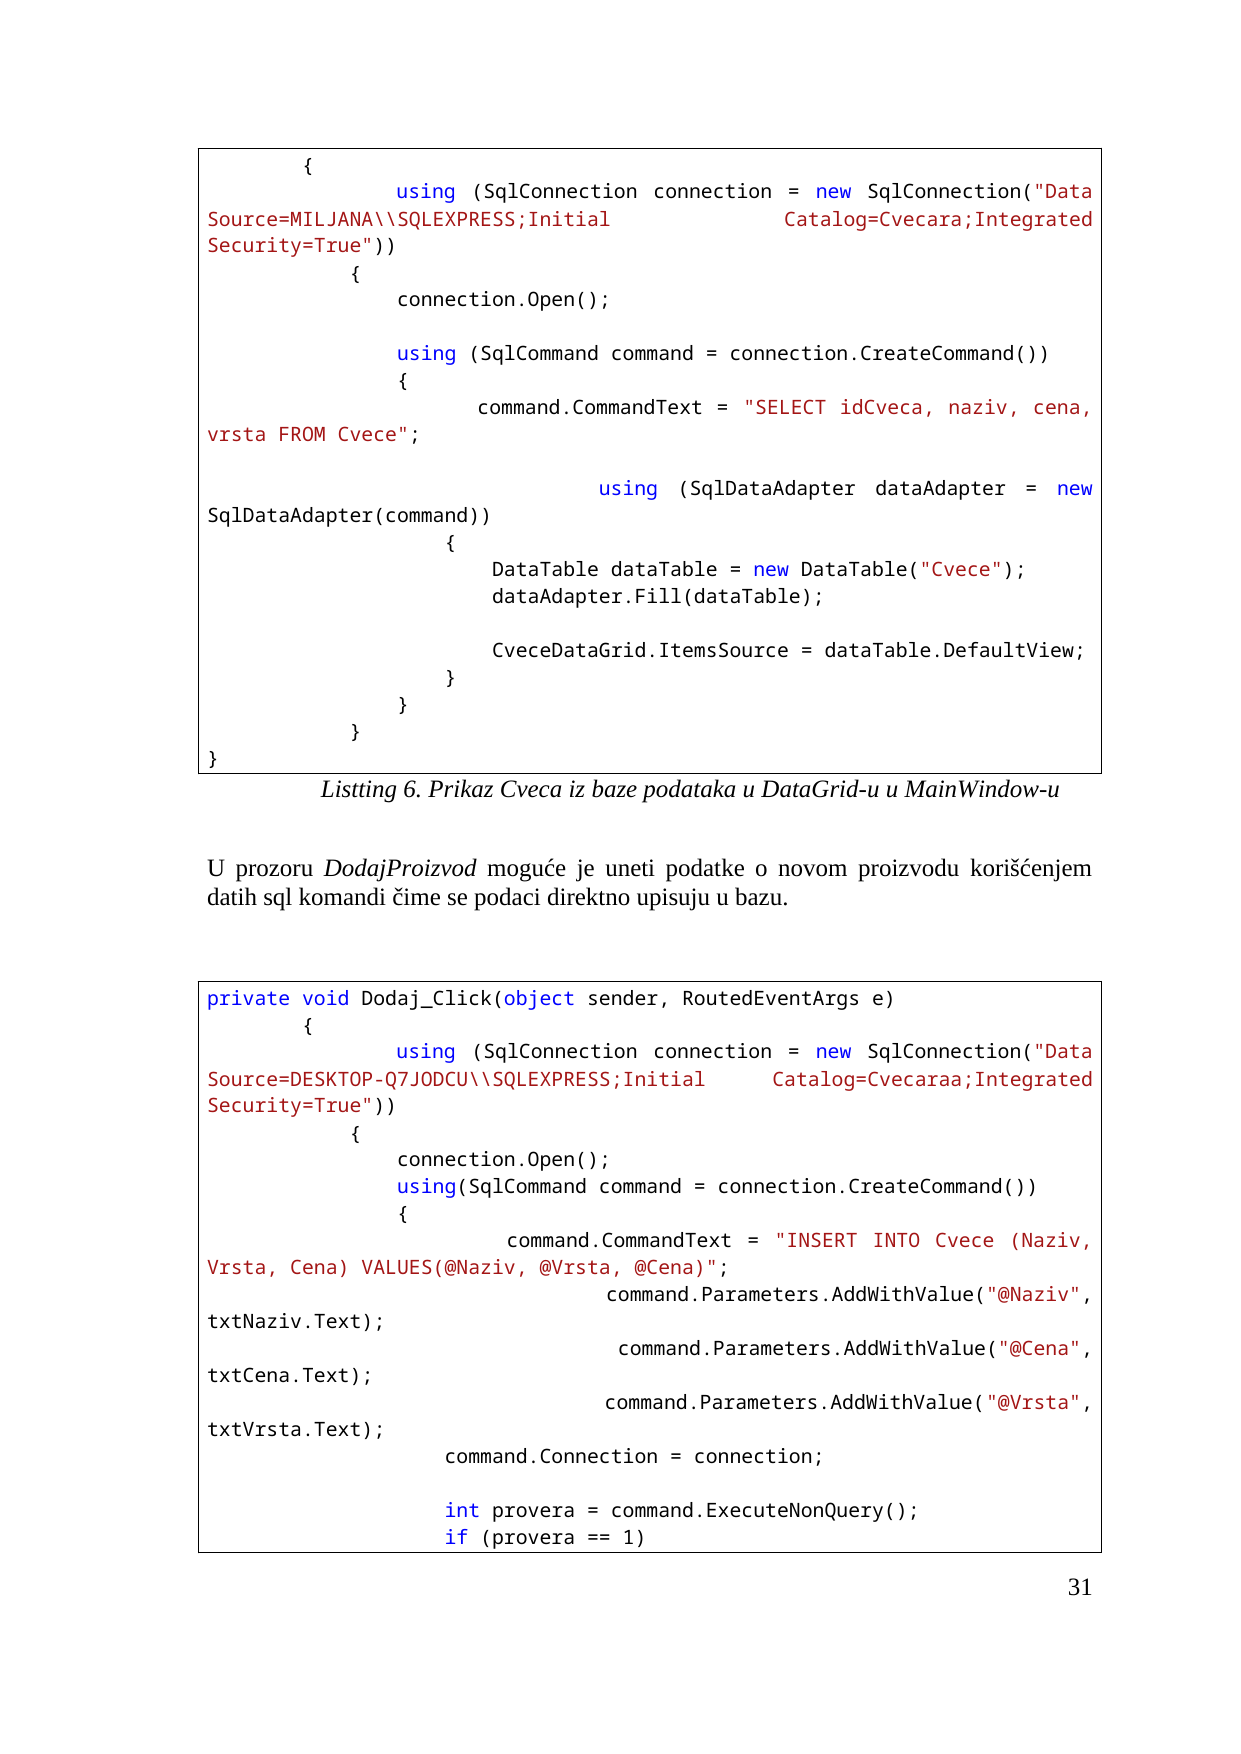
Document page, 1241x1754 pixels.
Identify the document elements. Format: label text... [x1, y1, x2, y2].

text using (SqlConnection connection = new SqlConnection("Data Source=DESKTOP-Q7JODCU\\SQLEXPRESS;Initial Catalog=Cvecaraa;Integrated Security=True")) [207, 1038, 1092, 1119]
text { [207, 367, 1092, 394]
text { [207, 1119, 1092, 1146]
text using (SqlDataAdapter dataAdapter = new SqlDataAdapter(command)) [207, 474, 1092, 528]
text command.Parameters.AddWithValue("@Naziv", txtNaziv.Text); [207, 1281, 1092, 1334]
text } [199, 741, 1101, 773]
text connection.Open(); [207, 1146, 1092, 1173]
text { [207, 1200, 1092, 1227]
text CveceDataGrid.ItemsSource = dataTable.DefaultView; [207, 636, 1092, 663]
text { [207, 528, 1092, 556]
text if (provera == 1) [199, 1520, 1101, 1552]
text using (SqlConnection connection = new SqlConnection("Data Source=MILJANA\\SQLEXPRESS;Initial Catalog=Cvecara;Integrated Security=True")) [207, 178, 1092, 259]
text command.CommandText = "INSERT INTO Cvece (Naziv, Vrsta, Cena) VALUES(@Naziv, @Vrsta, @Cena)"; [207, 1227, 1092, 1281]
text using (SqlCommand command = connection.CreateCommand()) [207, 340, 1092, 367]
text dataAdapter.Fill(dataTable); [207, 582, 1092, 609]
text connection.Open(); [207, 286, 1092, 313]
text } [207, 663, 1092, 690]
text U prozoru DodajProizvod moguće je uneti podatke o novom proizvodu korišćenjem datih sql komandi čime se podaci direktno upisuju u bazu. [207, 853, 1092, 910]
text command.Parameters.AddWithValue("@Cena", txtCena.Text); [207, 1334, 1092, 1388]
text { [207, 1011, 1092, 1038]
text command.Connection = connection; [207, 1442, 1092, 1469]
text { [199, 149, 1101, 178]
text using(SqlCommand command = connection.CreateCommand()) [207, 1173, 1092, 1200]
text DataTable dataTable = new DataTable("Cvece"); [207, 556, 1092, 582]
text } [207, 717, 1092, 741]
text private void Dodaj_Click(object sender, RoutedEventArgs e) [199, 982, 1101, 1011]
text command.CommandText = "SELECT idCveca, naziv, cena, vrsta FROM Cvece"; [207, 394, 1092, 448]
text int provera = command.ExecuteNonQuery(); [207, 1496, 1092, 1520]
text command.Parameters.AddWithValue("@Vrsta", txtVrsta.Text); [207, 1388, 1092, 1442]
text { [207, 259, 1092, 286]
text } [207, 690, 1092, 717]
text Listting 6. Prikaz Cveca iz baze podataka u DataGrid-u u MainWindow-u [288, 774, 1092, 803]
